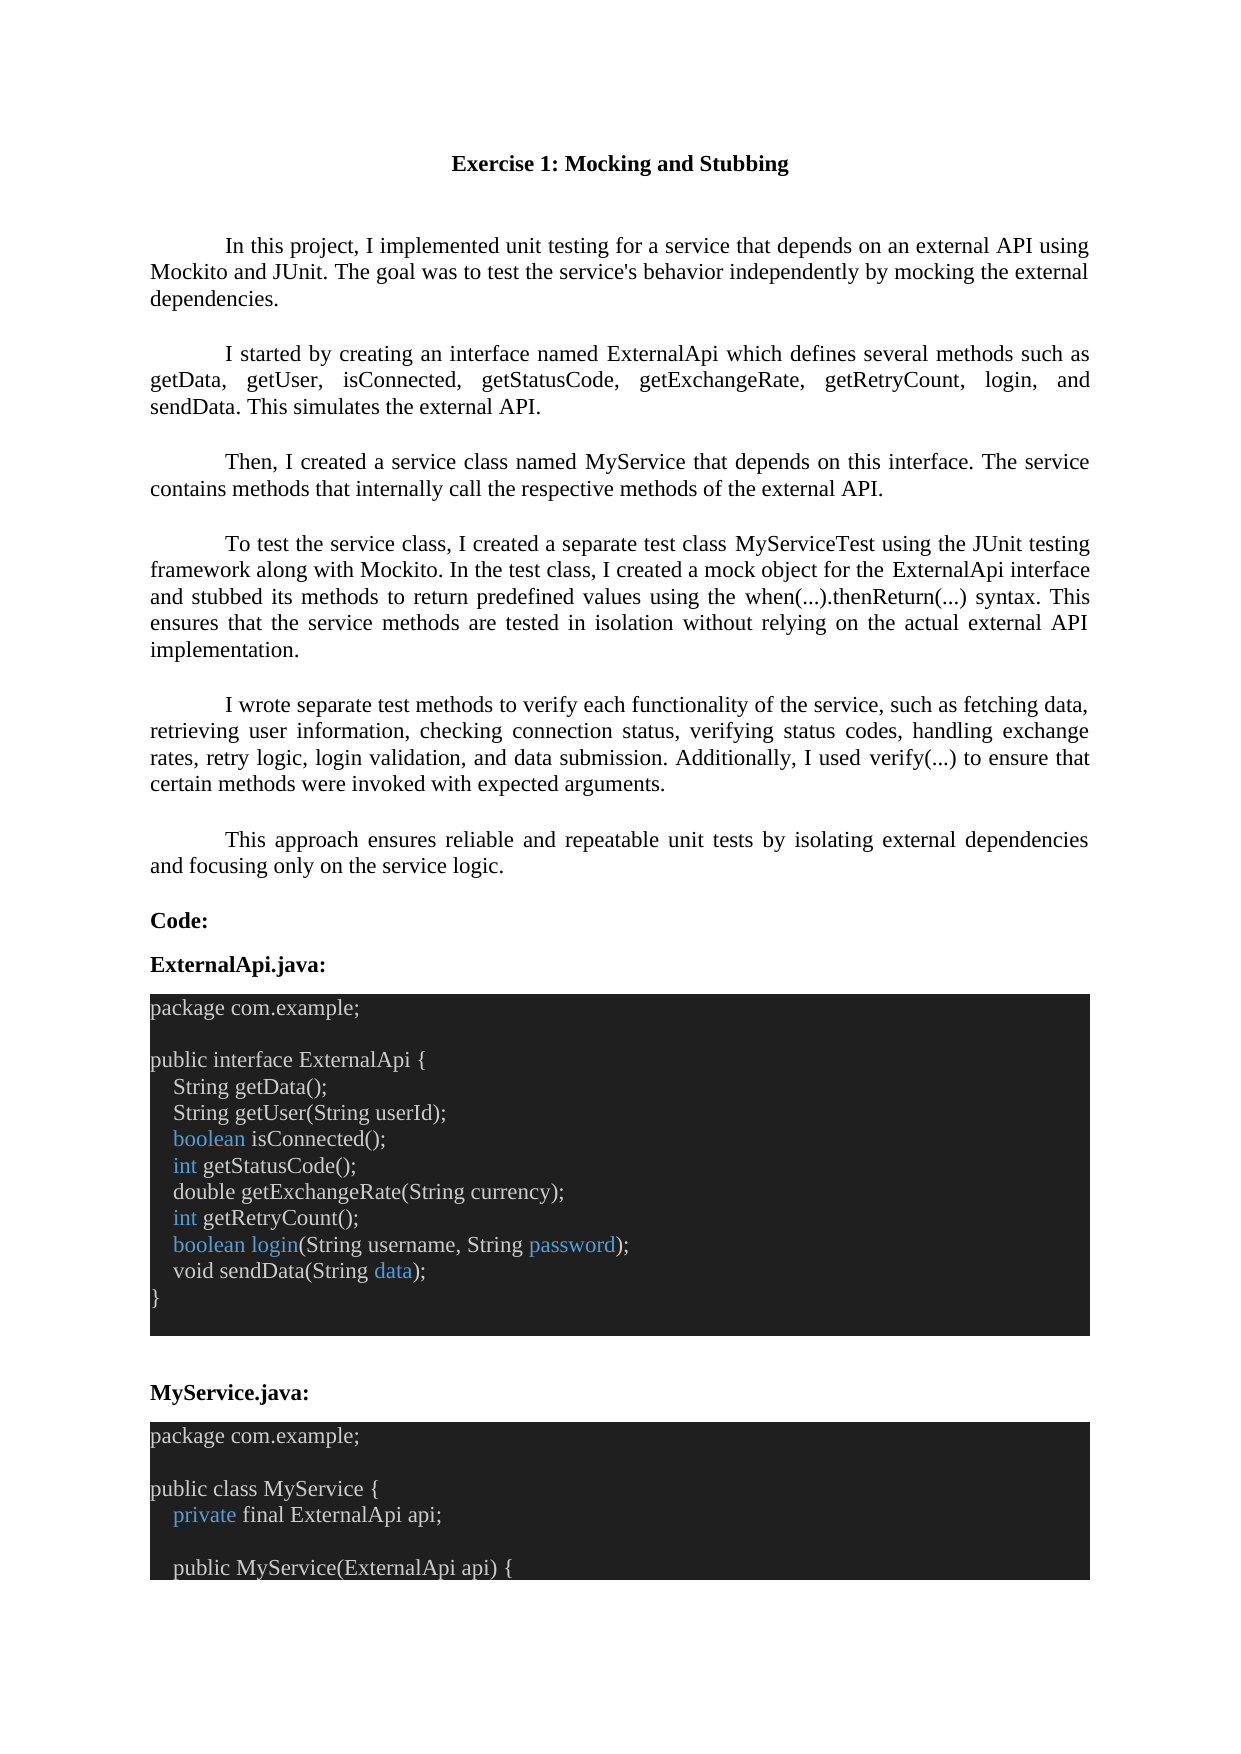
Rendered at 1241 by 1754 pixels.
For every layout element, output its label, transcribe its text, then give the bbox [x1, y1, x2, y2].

text int getStatusCode(); [150, 1152, 1090, 1178]
text } [150, 1283, 1090, 1310]
text Exercise 1: Mocking and Stubbing [150, 150, 1090, 176]
text package com.example; [150, 1422, 1090, 1449]
text boolean isConnected(); [150, 1125, 1090, 1152]
text String getUser(String userId); [150, 1099, 1090, 1125]
text private final ExternalApi api; [150, 1501, 1090, 1528]
text public interface ExternalApi { [150, 1046, 1090, 1073]
text This approach ensures reliable and repeatable unit tests by isolating external dependencies and focusing only on the service logic. [150, 826, 1090, 878]
text double getExchangeRate(String currency); [150, 1178, 1090, 1204]
text boolean login(String username, String password); [150, 1231, 1090, 1257]
text package com.example; [150, 994, 1090, 1020]
text I wrote separate test methods to verify each functionality of the service, such as fetching data, retrieving user information, checking connection status, verifying status codes, handling exchange rates, retry logic, login validation, and data submission. Additionally, I used verify(...) to ensure that certain methods were invoked with expected arguments. [150, 691, 1090, 797]
text ExternalApi.java: [150, 951, 1090, 977]
text public class MyService { [150, 1475, 1090, 1501]
text MyService.java: [150, 1379, 1090, 1406]
text I started by creating an interface named ExternalApi which defines several methods such as getData, getUser, isConnected, getStatusCode, getExchangeRate, getRetryCount, login, and sendData. This simulates the external API. [150, 340, 1090, 419]
text In this project, I implemented unit testing for a service that depends on an external API using Mockito and JUnit. The goal was to test the service's behavior independently by mocking the external dependencies. [150, 232, 1090, 311]
text Then, I created a service class named MyService that depends on this interface. The service contains methods that internally call the respective methods of the external API. [150, 448, 1090, 501]
text To test the service class, I created a separate test class MyServiceTest using the JUnit testing framework along with Mockito. In the test class, I created a mock object for the ExternalApi interface and stubbed its methods to return predefined values using the when(...).thenReturn(...) syntax. This ensures that the service methods are tested in isolation without relying on the actual external API implementation. [150, 530, 1090, 662]
text void sendData(String data); [150, 1257, 1090, 1283]
text public MyService(ExternalApi api) { [150, 1554, 1090, 1580]
text Code: [150, 908, 1090, 934]
text String getData(); [150, 1073, 1090, 1099]
text int getRetryCount(); [150, 1204, 1090, 1231]
